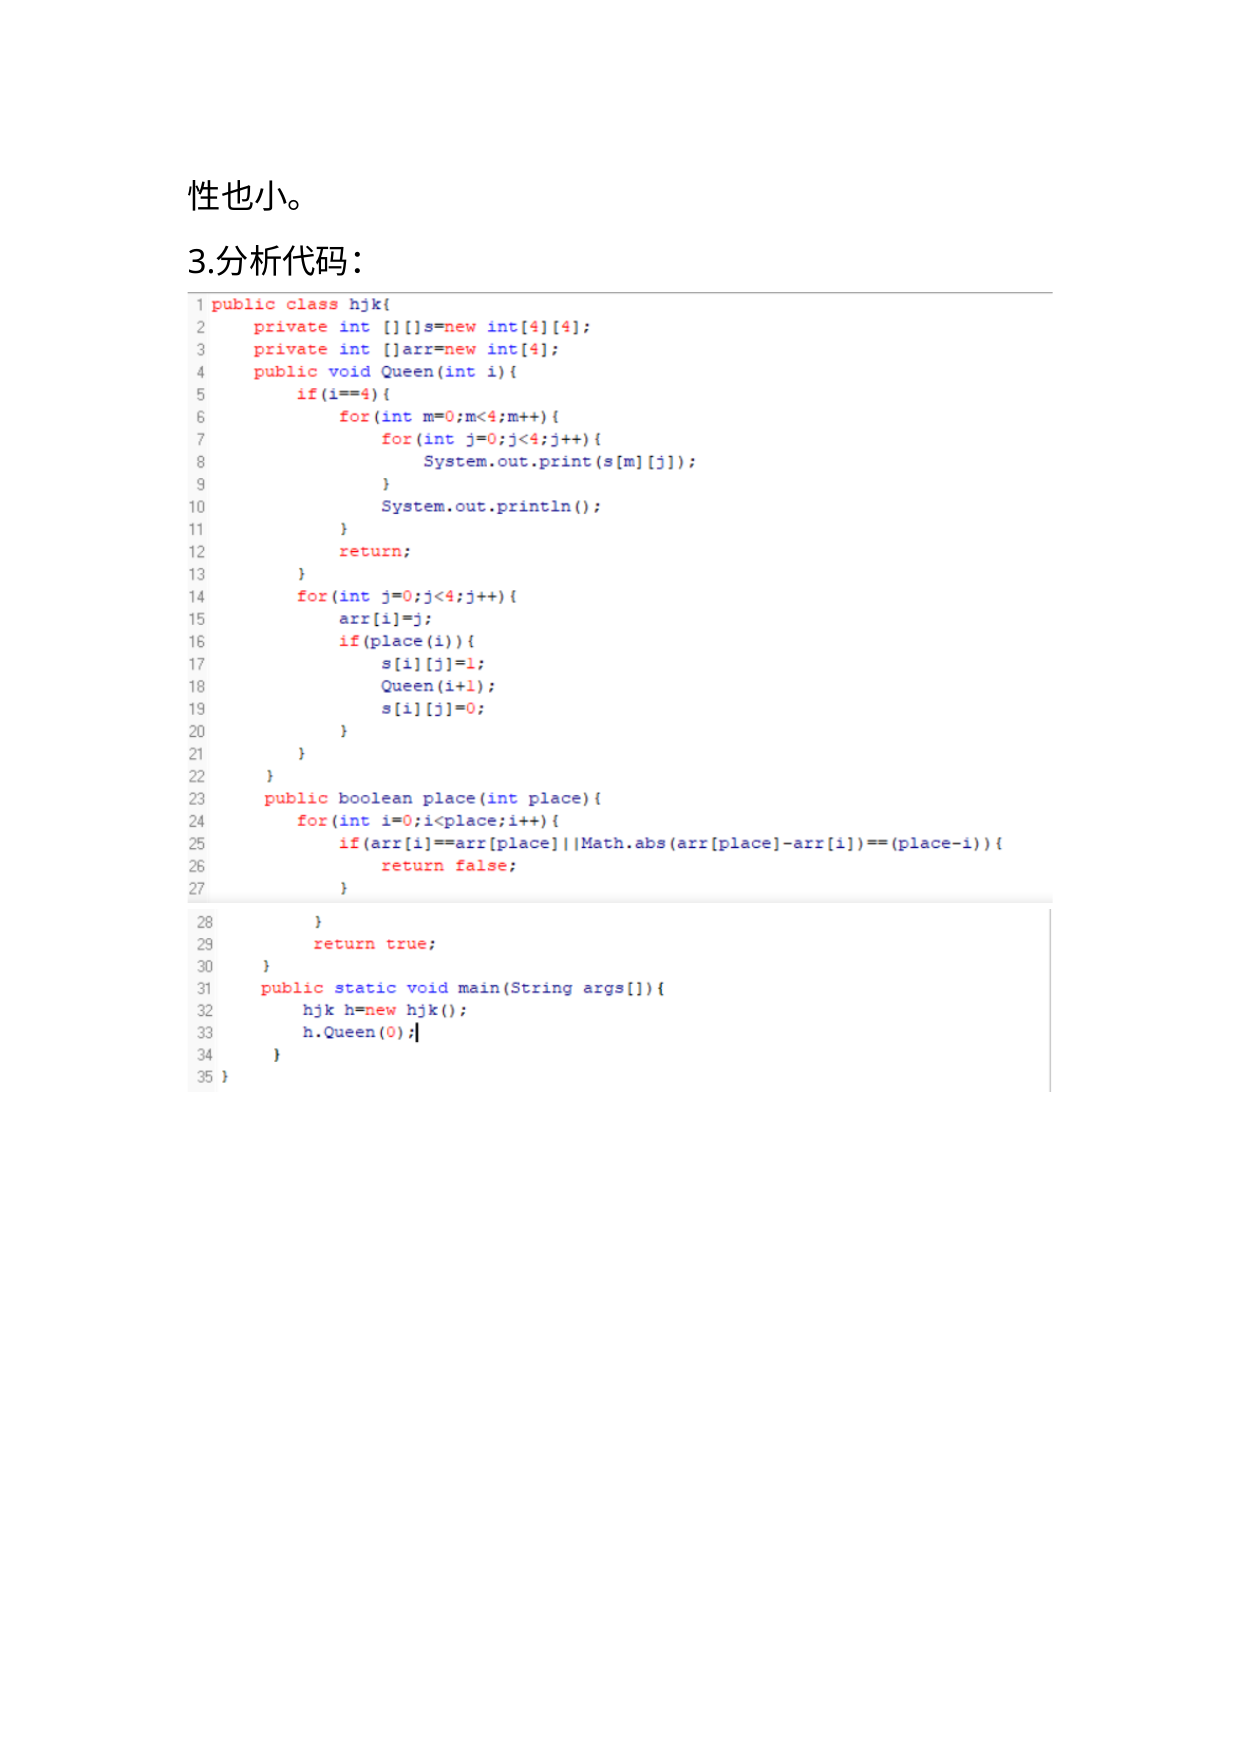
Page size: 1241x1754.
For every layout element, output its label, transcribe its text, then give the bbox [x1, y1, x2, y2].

picture [187, 909, 1053, 1092]
text 3.分析代码： [187, 227, 1053, 292]
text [187, 162, 1053, 227]
picture [187, 292, 1053, 903]
